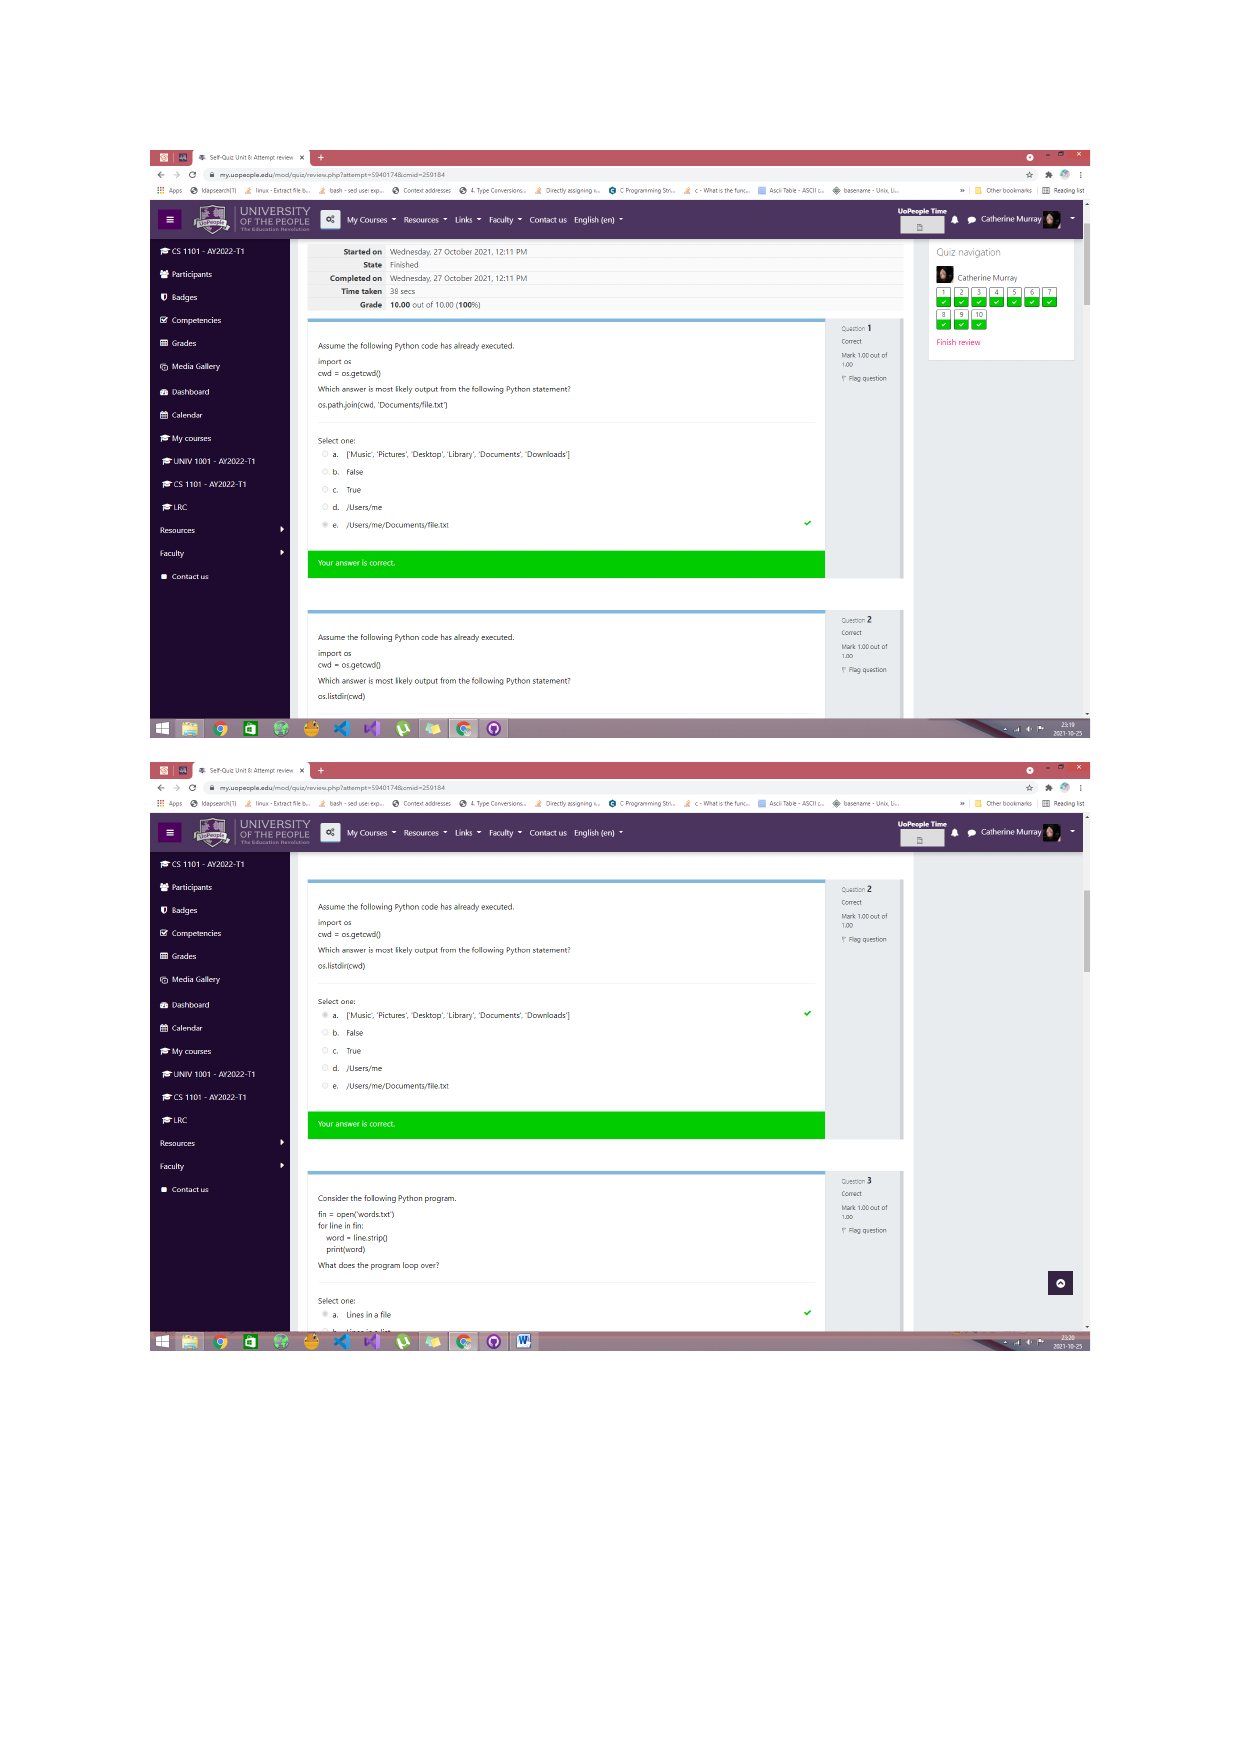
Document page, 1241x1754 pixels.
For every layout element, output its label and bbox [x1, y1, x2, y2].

picture [150, 762, 1091, 1351]
picture [150, 150, 1091, 738]
